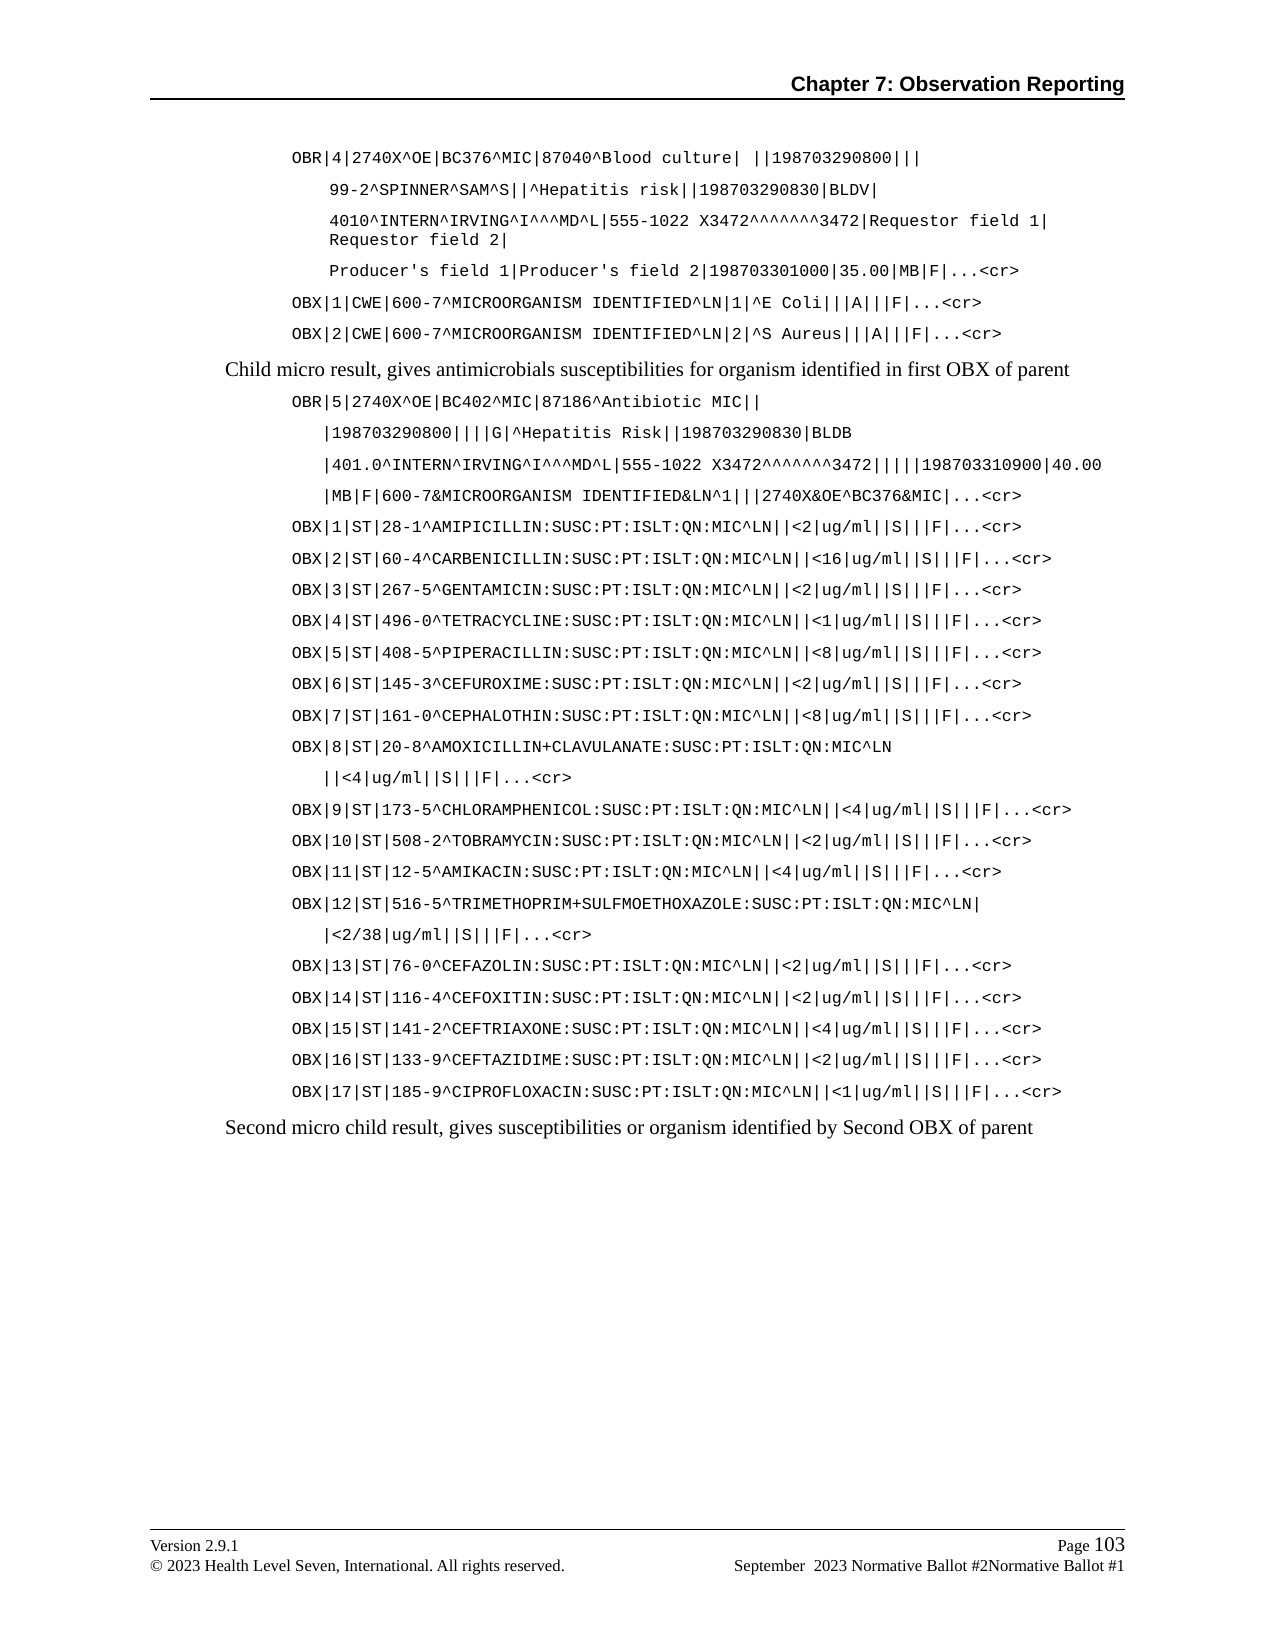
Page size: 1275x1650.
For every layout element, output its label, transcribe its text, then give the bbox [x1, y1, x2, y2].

text OBX|2|CWE|600-7^MICROORGANISM IDENTIFIED^LN|2|^S Aureus|||A|||F|...<cr> [292, 326, 1125, 344]
text ||<4|ug/ml||S|||F|...<cr> [292, 770, 1125, 789]
text OBX|1|ST|28-1^AMIPICILLIN:SUSC:PT:ISLT:QN:MIC^LN||<2|ug/ml||S|||F|...<cr> [292, 519, 1125, 538]
text 4010^INTERN^IRVING^I^^^MD^L|555-1022 X3472^^^^^^^3472|Requestor field 1|Requestor field 2| [292, 213, 1125, 250]
text OBX|8|ST|20-8^AMOXICILLIN+CLAVULANATE:SUSC:PT:ISLT:QN:MIC^LN [292, 738, 1125, 757]
text Second micro child result, gives susceptibilities or organism identified by Second OBX of parent [225, 1115, 1125, 1139]
text OBX|6|ST|145-3^CEFUROXIME:SUSC:PT:ISLT:QN:MIC^LN||<2|ug/ml||S|||F|...<cr> [292, 676, 1125, 694]
text OBX|7|ST|161-0^CEPHALOTHIN:SUSC:PT:ISLT:QN:MIC^LN||<8|ug/ml||S|||F|...<cr> [292, 707, 1125, 726]
text OBX|12|ST|516-5^TRIMETHOPRIM+SULFMOETHOXAZOLE:SUSC:PT:ISLT:QN:MIC^LN| [292, 895, 1125, 914]
text OBR|4|2740X^OE|BC376^MIC|87040^Blood culture| ||198703290800||| [292, 150, 1125, 169]
text |<2/38|ug/ml||S|||F|...<cr> [292, 927, 1125, 945]
text OBX|4|ST|496-0^TETRACYCLINE:SUSC:PT:ISLT:QN:MIC^LN||<1|ug/ml||S|||F|...<cr> [292, 613, 1125, 632]
text |MB|F|600-7&MICROORGANISM IDENTIFIED&LN^1|||2740X&OE^BC376&MIC|...<cr> [292, 488, 1125, 506]
text Child micro result, gives antimicrobials susceptibilities for organism identified in first OBX of parent [225, 357, 1125, 381]
text OBX|10|ST|508-2^TOBRAMYCIN:SUSC:PT:ISLT:QN:MIC^LN||<2|ug/ml||S|||F|...<cr> [292, 832, 1125, 851]
text OBX|14|ST|116-4^CEFOXITIN:SUSC:PT:ISLT:QN:MIC^LN||<2|ug/ml||S|||F|...<cr> [292, 989, 1125, 1008]
text OBX|2|ST|60-4^CARBENICILLIN:SUSC:PT:ISLT:QN:MIC^LN||<16|ug/ml||S|||F|...<cr> [292, 550, 1125, 569]
text OBX|17|ST|185-9^CIPROFLOXACIN:SUSC:PT:ISLT:QN:MIC^LN||<1|ug/ml||S|||F|...<cr> [292, 1083, 1125, 1102]
text OBX|16|ST|133-9^CEFTAZIDIME:SUSC:PT:ISLT:QN:MIC^LN||<2|ug/ml||S|||F|...<cr> [292, 1052, 1125, 1071]
text OBX|5|ST|408-5^PIPERACILLIN:SUSC:PT:ISLT:QN:MIC^LN||<8|ug/ml||S|||F|...<cr> [292, 644, 1125, 663]
text OBX|13|ST|76-0^CEFAZOLIN:SUSC:PT:ISLT:QN:MIC^LN||<2|ug/ml||S|||F|...<cr> [292, 958, 1125, 977]
text Producer's field 1|Producer's field 2|198703301000|35.00|MB|F|...<cr> [292, 263, 1125, 282]
text OBX|15|ST|141-2^CEFTRIAXONE:SUSC:PT:ISLT:QN:MIC^LN||<4|ug/ml||S|||F|...<cr> [292, 1021, 1125, 1039]
text OBR|5|2740X^OE|BC402^MIC|87186^Antibiotic MIC|| [292, 393, 1125, 412]
text OBX|11|ST|12-5^AMIKACIN:SUSC:PT:ISLT:QN:MIC^LN||<4|ug/ml||S|||F|...<cr> [292, 864, 1125, 883]
text OBX|9|ST|173-5^CHLORAMPHENICOL:SUSC:PT:ISLT:QN:MIC^LN||<4|ug/ml||S|||F|...<cr> [292, 801, 1125, 820]
text |198703290800||||G|^Hepatitis Risk||198703290830|BLDB [292, 425, 1125, 444]
text OBX|3|ST|267-5^GENTAMICIN:SUSC:PT:ISLT:QN:MIC^LN||<2|ug/ml||S|||F|...<cr> [292, 582, 1125, 601]
text 99-2^SPINNER^SAM^S||^Hepatitis risk||198703290830|BLDV| [292, 181, 1125, 200]
text |401.0^INTERN^IRVING^I^^^MD^L|555-1022 X3472^^^^^^^3472|||||198703310900|40.00 [292, 456, 1125, 475]
text OBX|1|CWE|600-7^MICROORGANISM IDENTIFIED^LN|1|^E Coli|||A|||F|...<cr> [292, 294, 1125, 313]
